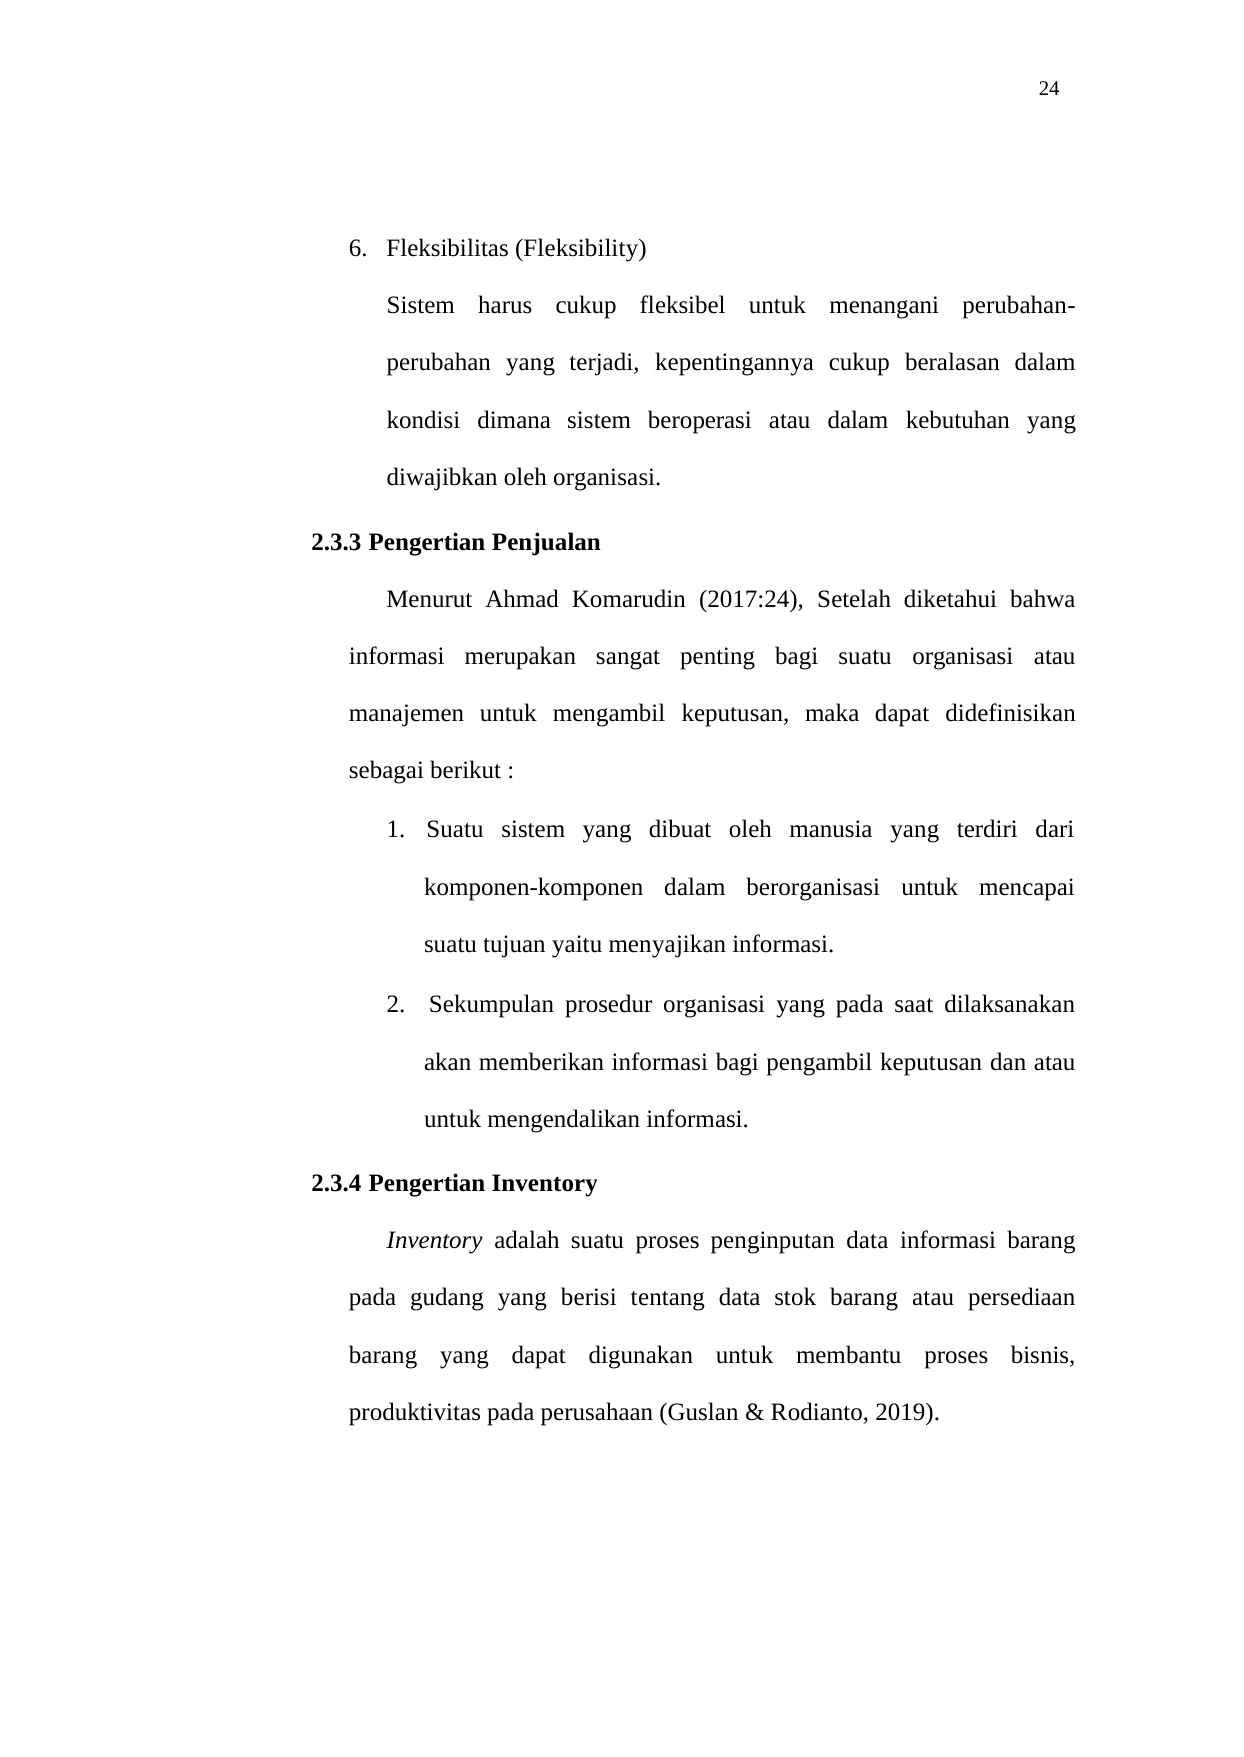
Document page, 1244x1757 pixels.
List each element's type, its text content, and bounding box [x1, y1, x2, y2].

text Sistem harus cukup fleksibel untuk menangani perubahan- perubahan yang terjadi, kepentingannya cukup beralasan dalam kondisi dimana sistem beroperasi atau dalam kebutuhan yang diwajibkan oleh organisasi. [386, 290, 1076, 491]
text 2.3.3 Pengertian Penjualan [311, 527, 1083, 556]
text 2.3.4 Pengertian Inventory [311, 1168, 1083, 1197]
text Inventory adalah suatu proses penginputan data informasi barang pada gudang yang berisi tentang data stok barang atau persediaan barang yang dapat digunakan untuk membantu proses bisnis, produktivitas pada perusahaan (Guslan & Rodianto, 2019). [349, 1225, 1076, 1426]
text 1. Suatu sistem yang dibuat oleh manusia yang terdiri dari komponen-komponen dalam berorganisasi untuk mencapai suatu tujuan yaitu menyajikan informasi. [386, 814, 1075, 958]
text 6. Fleksibilitas (Fleksibility) [349, 233, 1083, 261]
text 2. Sekumpulan prosedur organisasi yang pada saat dilaksanakan akan memberikan informasi bagi pengambil keputusan dan atau untuk mengendalikan informasi. [386, 989, 1075, 1132]
text Menurut Ahmad Komarudin (2017:24), Setelah diketahui bahwa informasi merupakan sangat penting bagi suatu organisasi atau manajemen untuk mengambil keputusan, maka dapat didefinisikan sebagai berikut : [349, 584, 1076, 784]
